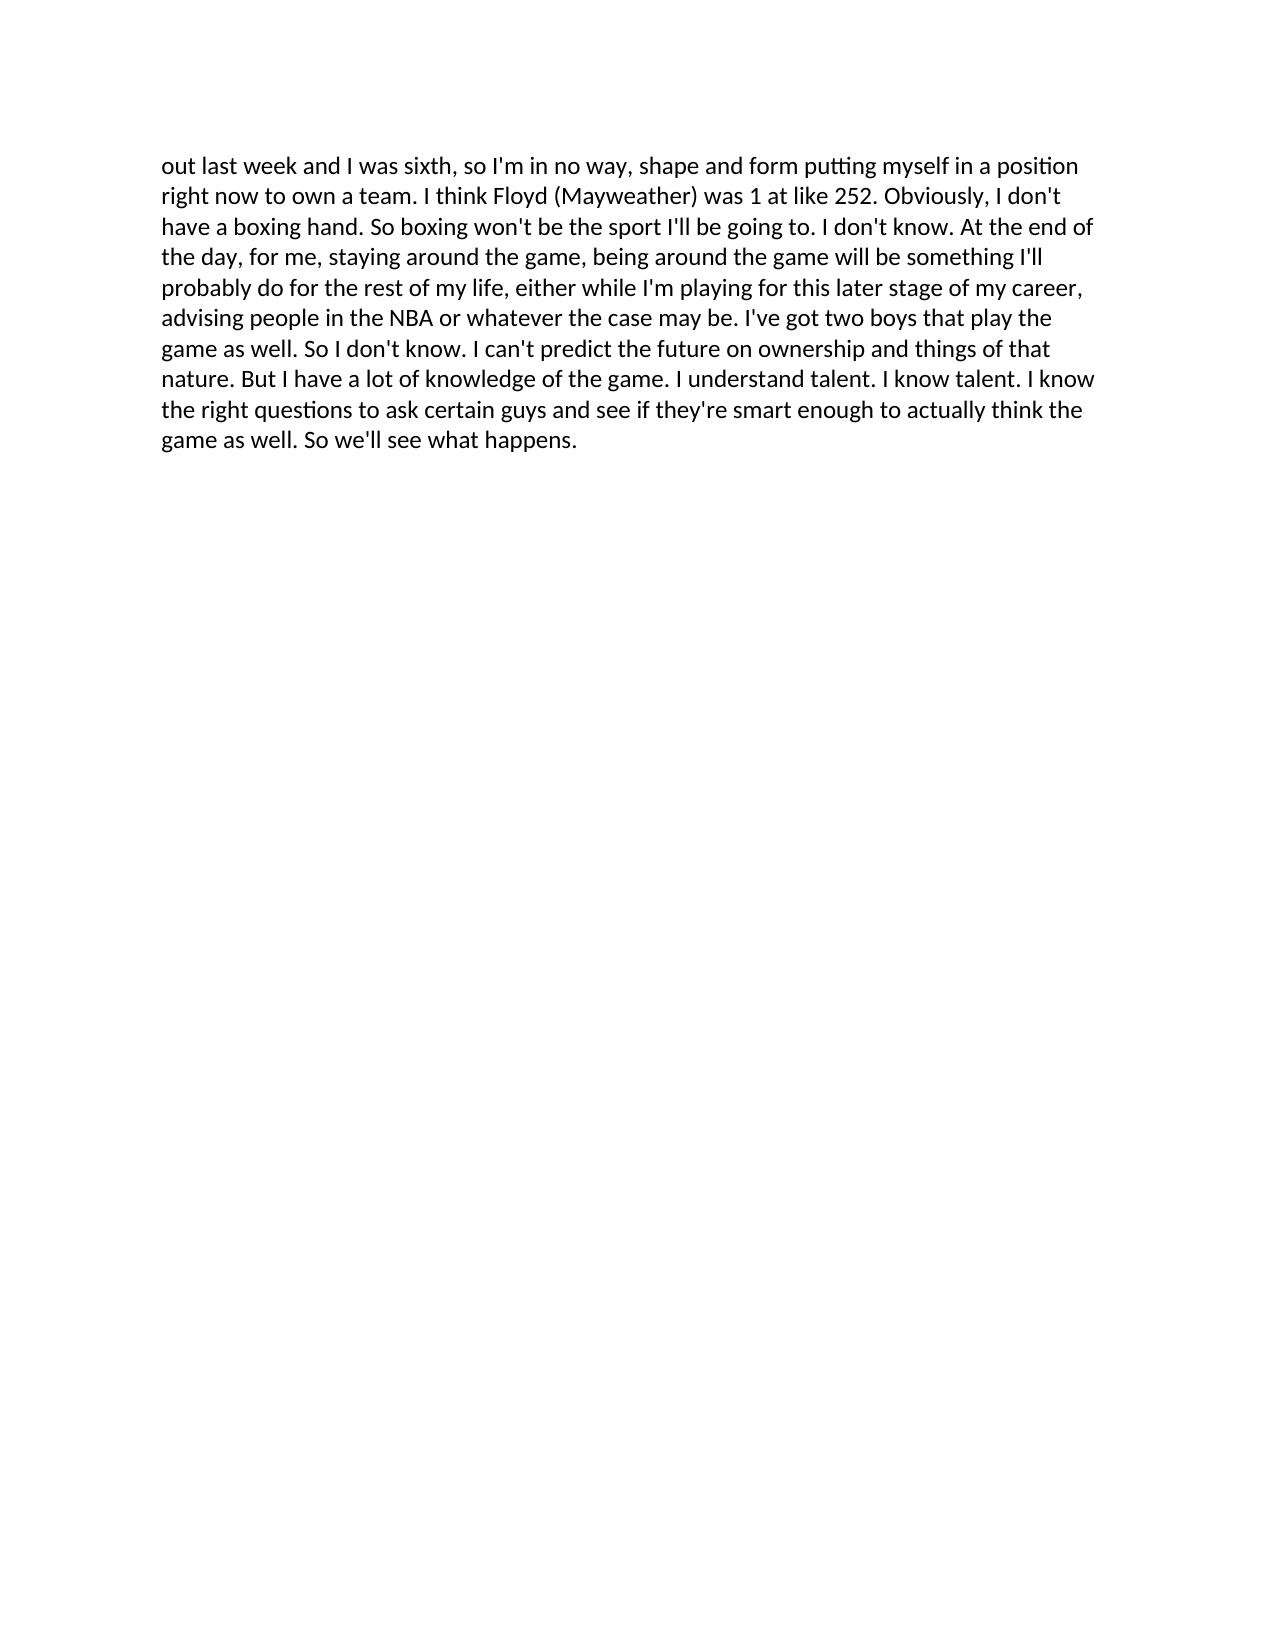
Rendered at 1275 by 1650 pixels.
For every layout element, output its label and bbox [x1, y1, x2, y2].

table_cell [150, 150, 1125, 455]
